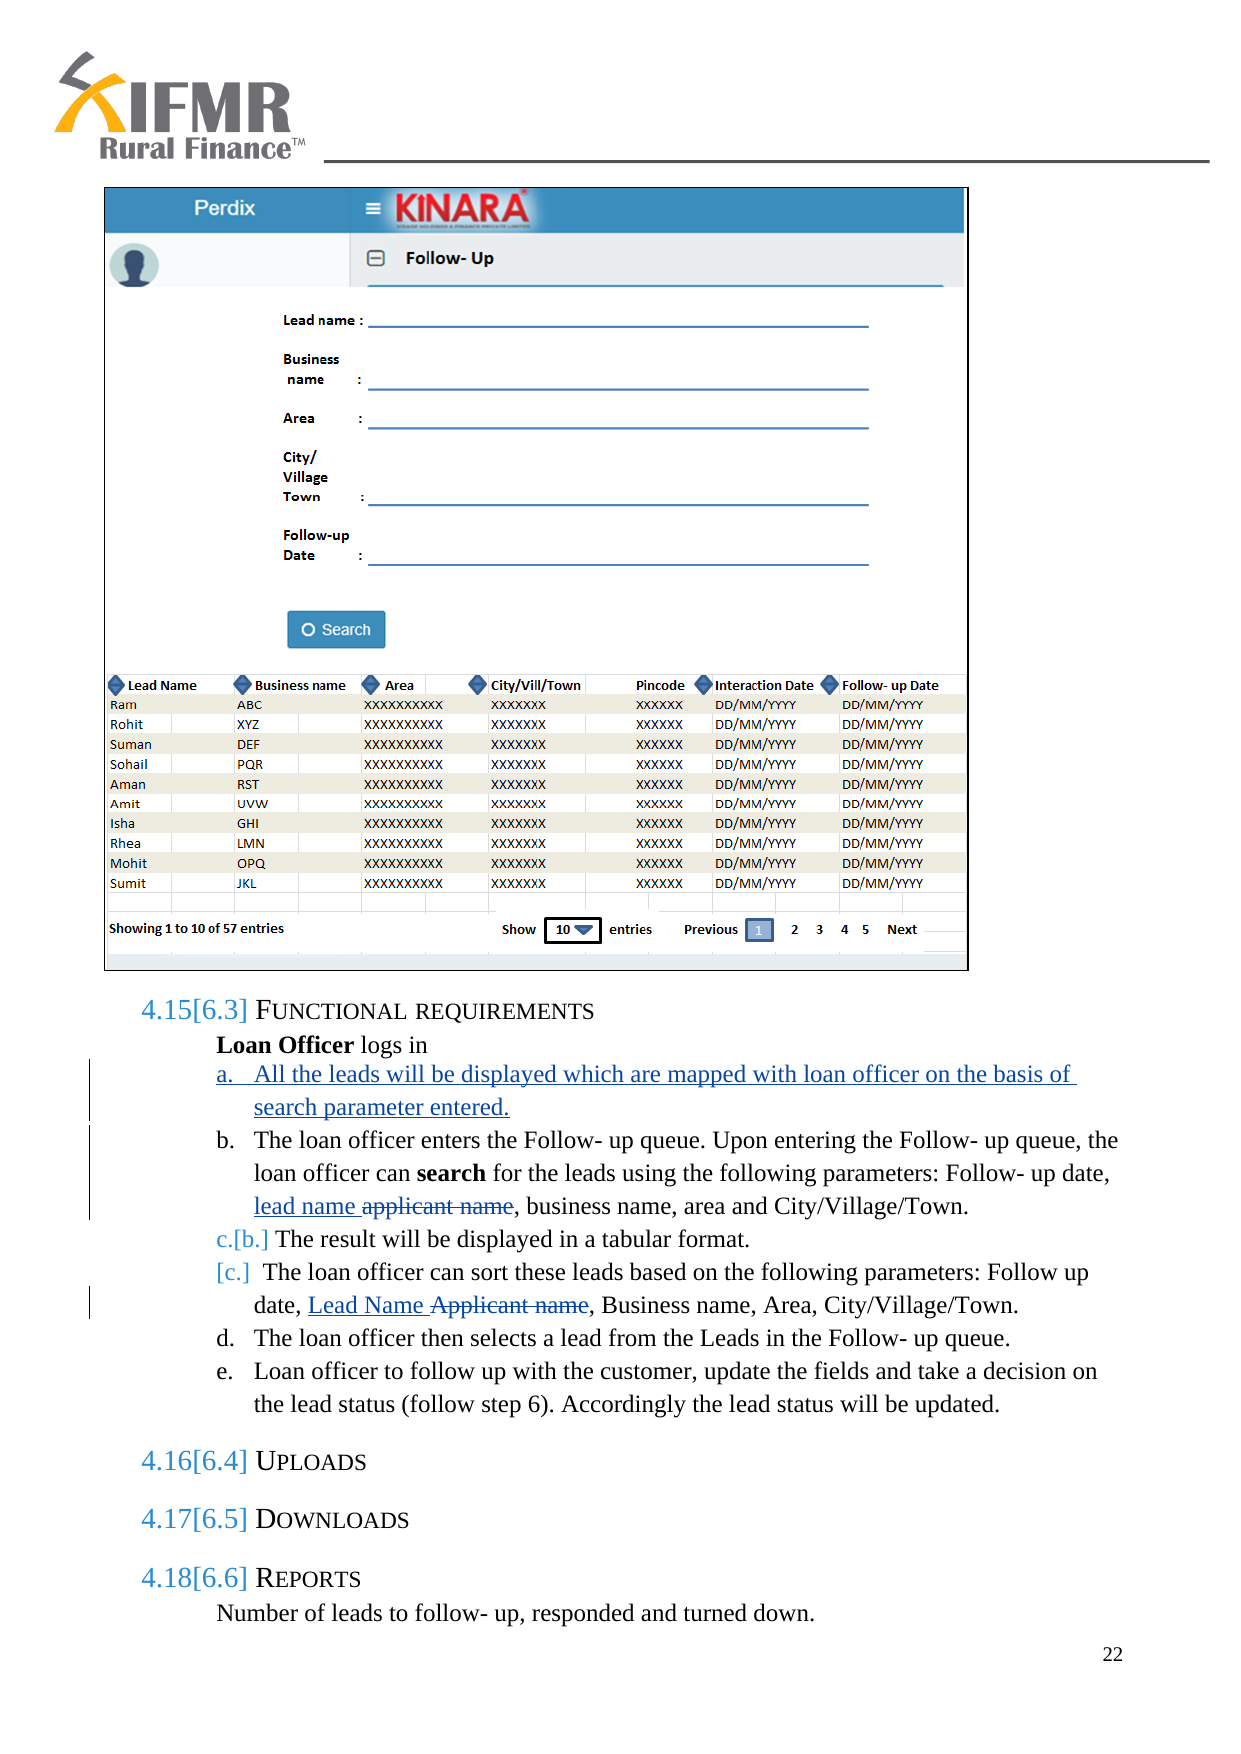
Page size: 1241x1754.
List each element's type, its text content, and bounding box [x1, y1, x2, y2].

list The result will be displayed in a tabular format. [216, 1224, 1123, 1253]
text Loan Officer logs in [216, 1030, 1123, 1059]
list Loan officer to follow up with the customer, update the fields and take a decision on the lead status (follow step 6). Accordingly the lead status will be updated. [216, 1356, 1123, 1418]
list The loan officer enters the Follow- up queue. Upon entering the Follow- up queue, the loan officer can search for the leads using the following parameters: Follow- up date, , business name, area and City/Village/Town. [216, 1125, 1123, 1220]
picture [105, 188, 967, 970]
list The loan officer then selects a lead from the Leads in the Follow- up queue. [216, 1323, 1123, 1352]
subtitle Downloads [141, 1502, 1123, 1535]
subtitle Reports [141, 1560, 1123, 1594]
list The loan officer can sort these leads based on the following parameters: Follow up date, , Business name, Area, City/Village/Town. [216, 1257, 1123, 1319]
subtitle Uploads [141, 1443, 1123, 1476]
subtitle Functional requirements [141, 992, 1123, 1026]
picture [47, 45, 312, 166]
text Number of leads to follow- up, responded and turned down. [141, 1598, 1123, 1627]
